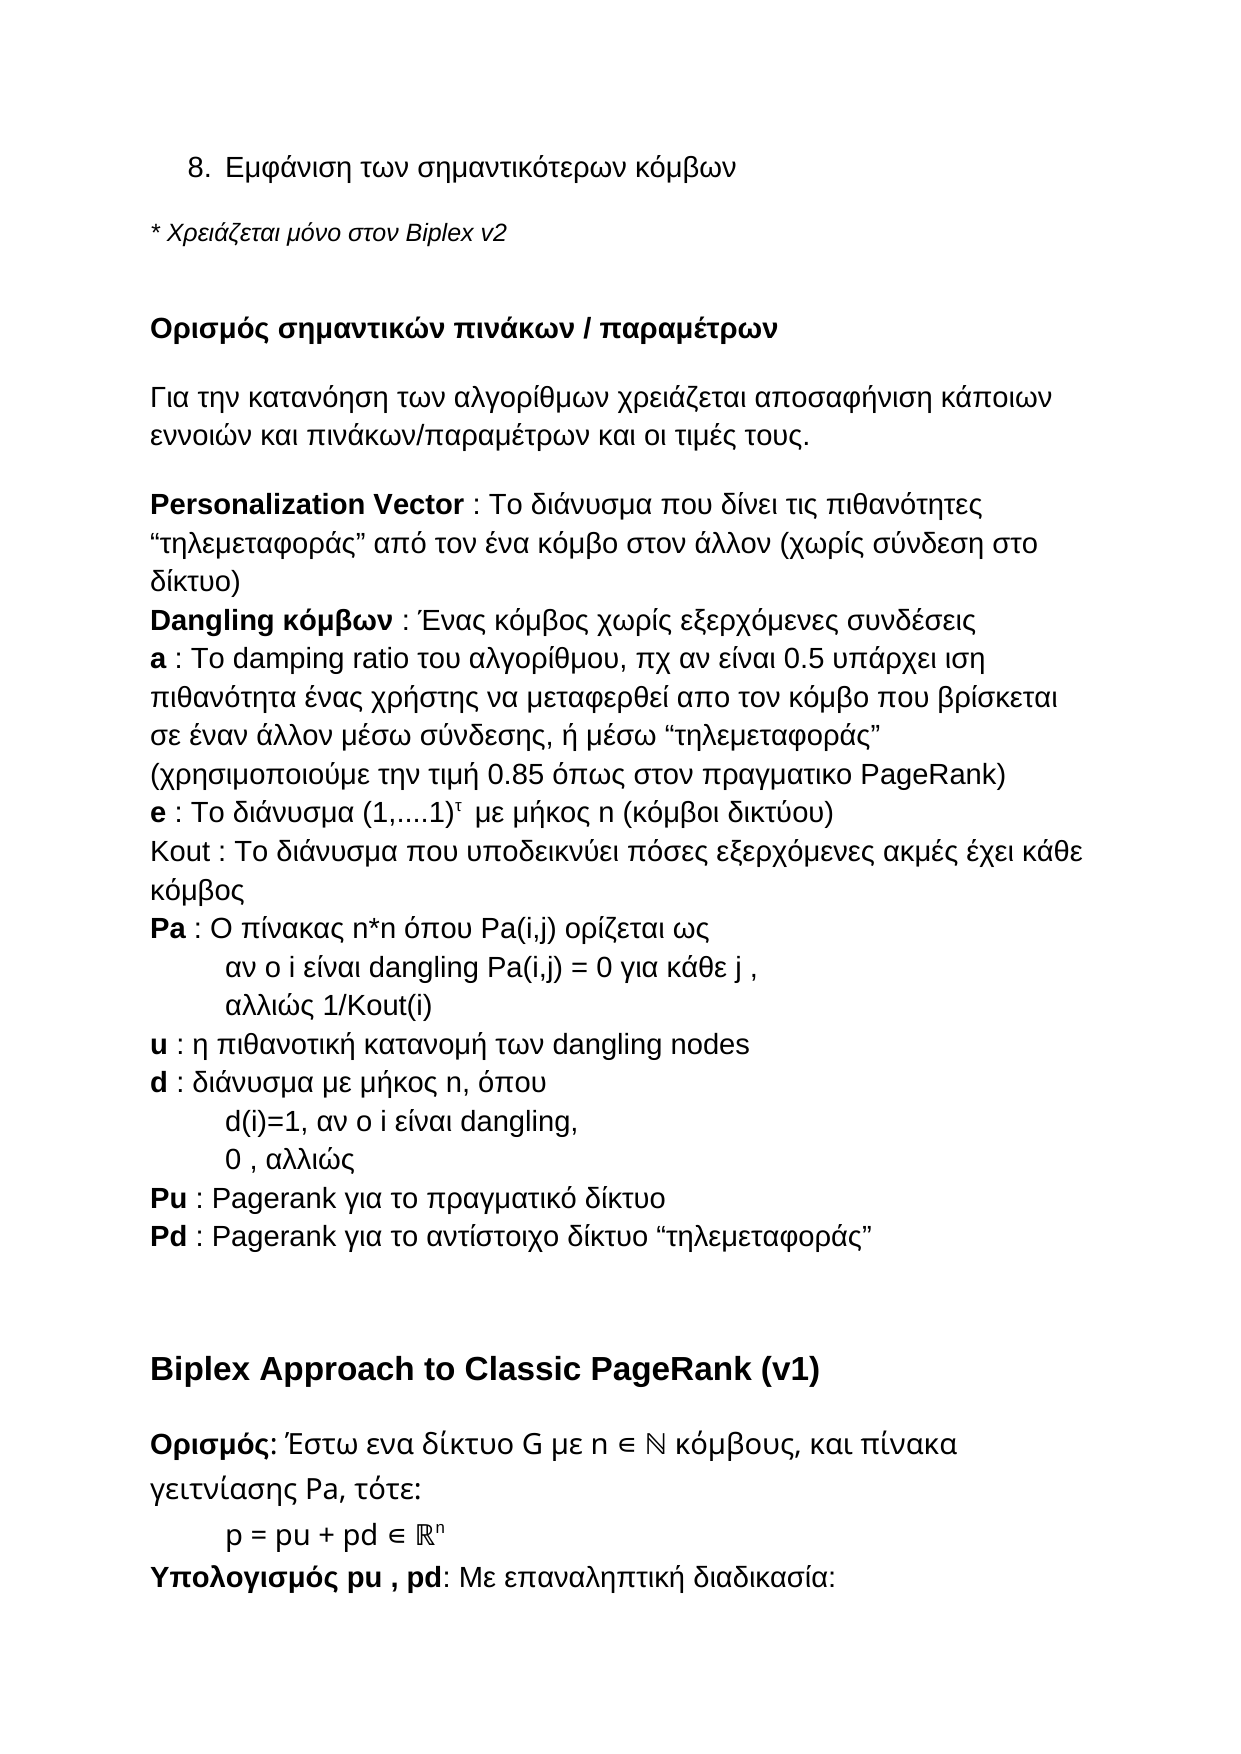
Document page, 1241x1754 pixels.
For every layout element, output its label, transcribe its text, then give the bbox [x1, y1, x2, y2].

text Pa : O πίνακας n*n όπου Pa(i,j) ορίζεται ως [150, 911, 1090, 944]
text d(i)=1, αν ο i είναι dangling, [150, 1104, 1090, 1137]
text Personalization Vector : Το διάνυσμα που δίνει τις πιθανότητες “τηλεμεταφοράς” από τον ένα κόμβο στον άλλον (χωρίς σύνδεση στο δίκτυο) [150, 487, 1090, 598]
text Dangling κόμβων : Ένας κόμβος χωρίς εξερχόμενες συνδέσεις [150, 603, 1090, 636]
text Ορισμός σημαντικών πινάκων / παραμέτρων [150, 311, 1090, 344]
text αλλιώς 1/Κout(i) [150, 988, 1090, 1022]
text p = pu + pd ∊ ℝn [150, 1514, 1090, 1554]
list Εμφάνιση των σημαντικότερων κόμβων [187, 150, 1090, 214]
text * Χρειάζεται μόνο στον Biplex v2 [150, 218, 1090, 246]
text e : Tο διάνυσμα (1,....1)τ με μήκος n (κόμβοι δικτύου) [150, 795, 1090, 829]
text Pu : Pagerank για το πραγματικό δίκτυο [150, 1181, 1090, 1214]
text d : διάνυσμα με μήκος n, όπου [150, 1065, 1090, 1099]
text αν ο i είναι dangling Pa(i,j) = 0 για κάθε j , [150, 949, 1090, 983]
text Pd : Pagerank για το αντίστοιχο δίκτυο “τηλεμεταφοράς” [150, 1219, 1090, 1253]
text Biplex Αpproach to Classic PageRank (v1) [150, 1348, 1090, 1387]
text u : η πιθανοτική κατανομή των dangling nodes [150, 1027, 1090, 1060]
text 0 , αλλιώς [150, 1142, 1090, 1176]
text Για την κατανόηση των αλγορίθμων χρειάζεται αποσαφήνιση κάποιων εννοιών και πινάκων/παραμέτρων και οι τιμές τους. [150, 380, 1090, 452]
text a : Το damping ratio του αλγορίθμου, πχ αν είναι 0.5 υπάρχει ιση πιθανότητα ένας χρήστης να μεταφερθεί απο τον κόμβο που βρίσκεται σε έναν άλλον μέσω σύνδεσης, ή μέσω “τηλεμεταφοράς” (χρησιμοποιούμε την τιμή 0.85 όπως στον πραγματικο PageRank) [150, 641, 1090, 790]
text Υπολογισμός pu , pd: Με επαναληπτική διαδικασία: [150, 1560, 1090, 1593]
text Ορισμός: Έστω ενα δίκτυο G με n ∊ ℕ κόμβους, και πίνακα γειτνίασης Pa, τότε: [150, 1423, 1090, 1508]
text Kout : Το διάνυσμα που υποδεικνύει πόσες εξερχόμενες ακμές έχει κάθε κόμβος [150, 834, 1090, 906]
